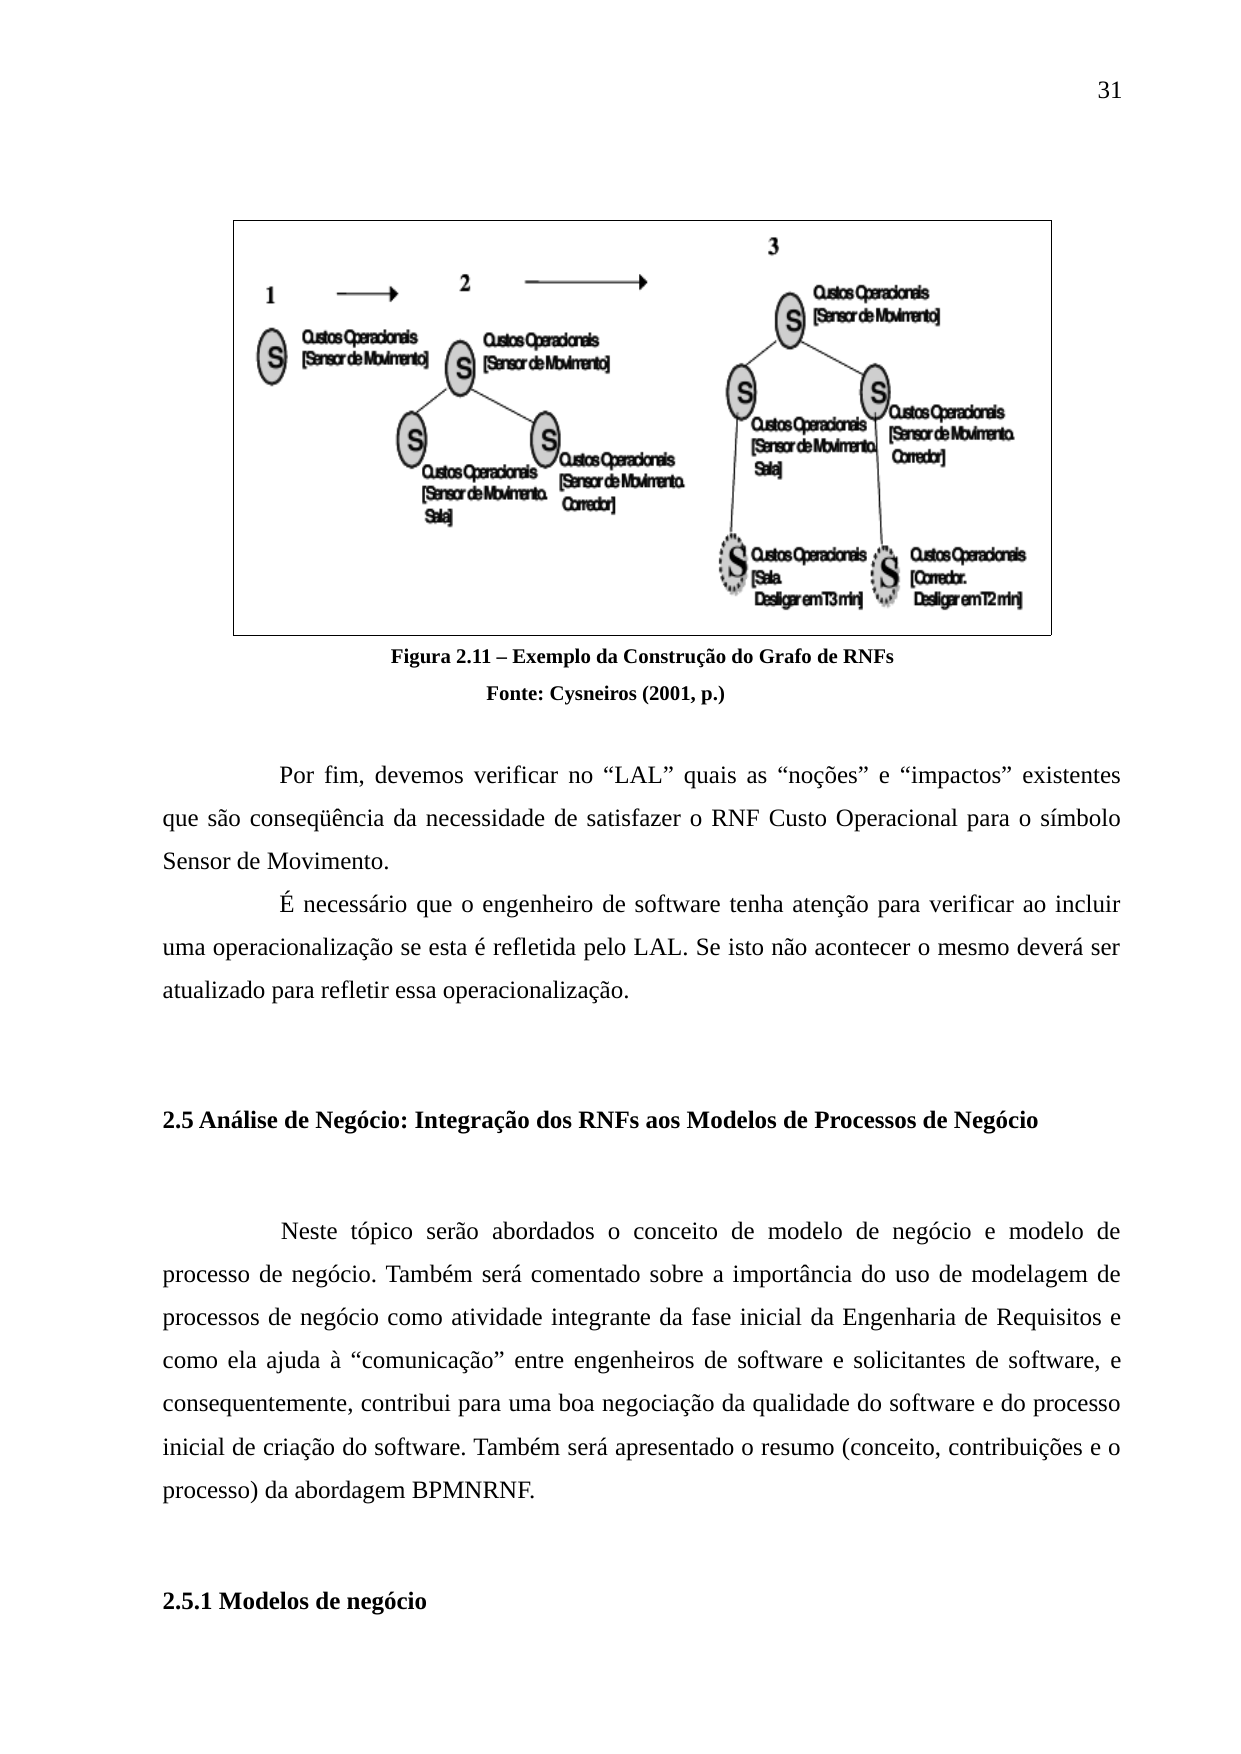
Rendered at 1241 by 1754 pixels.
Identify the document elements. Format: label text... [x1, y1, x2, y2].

text Figura 2.11 – Exemplo da Construção do Grafo de RNFs [162, 644, 1122, 668]
text Por fim, devemos verificar no “LAL” quais as “noções” e “impactos” existentes que são conseqüência da necessidade de satisfazer o RNF Custo Operacional para o símbolo Sensor de Movimento. [162, 760, 1122, 875]
text Neste tópico serão abordados o conceito de modelo de negócio e modelo de processo de negócio. Também será comentado sobre a importância do uso de modelagem de processos de negócio como atividade integrante da fase inicial da Engenharia de Requisitos e como ela ajuda à “comunicação” entre engenheiros de software e solicitantes de software, e consequentemente, contribui para uma boa negociação da qualidade do software e do processo inicial de criação do software. Também será apresentado o resumo (conceito, contribuições e o processo) da abordagem BPMNRNF. [162, 1216, 1122, 1503]
text É necessário que o engenheiro de software tenha atenção para verificar ao incluir uma operacionalização se esta é refletida pelo LAL. Se isto não acontecer o mesmo deverá ser atualizado para refletir essa operacionalização. [162, 889, 1122, 1004]
text 2.5.1 Modelos de negócio [162, 1586, 1122, 1615]
text 2.5 Análise de Negócio: Integração dos RNFs aos Modelos de Processos de Negócio [162, 1105, 1122, 1133]
text Fonte: Cysneiros (2001, p.) [89, 681, 1122, 704]
